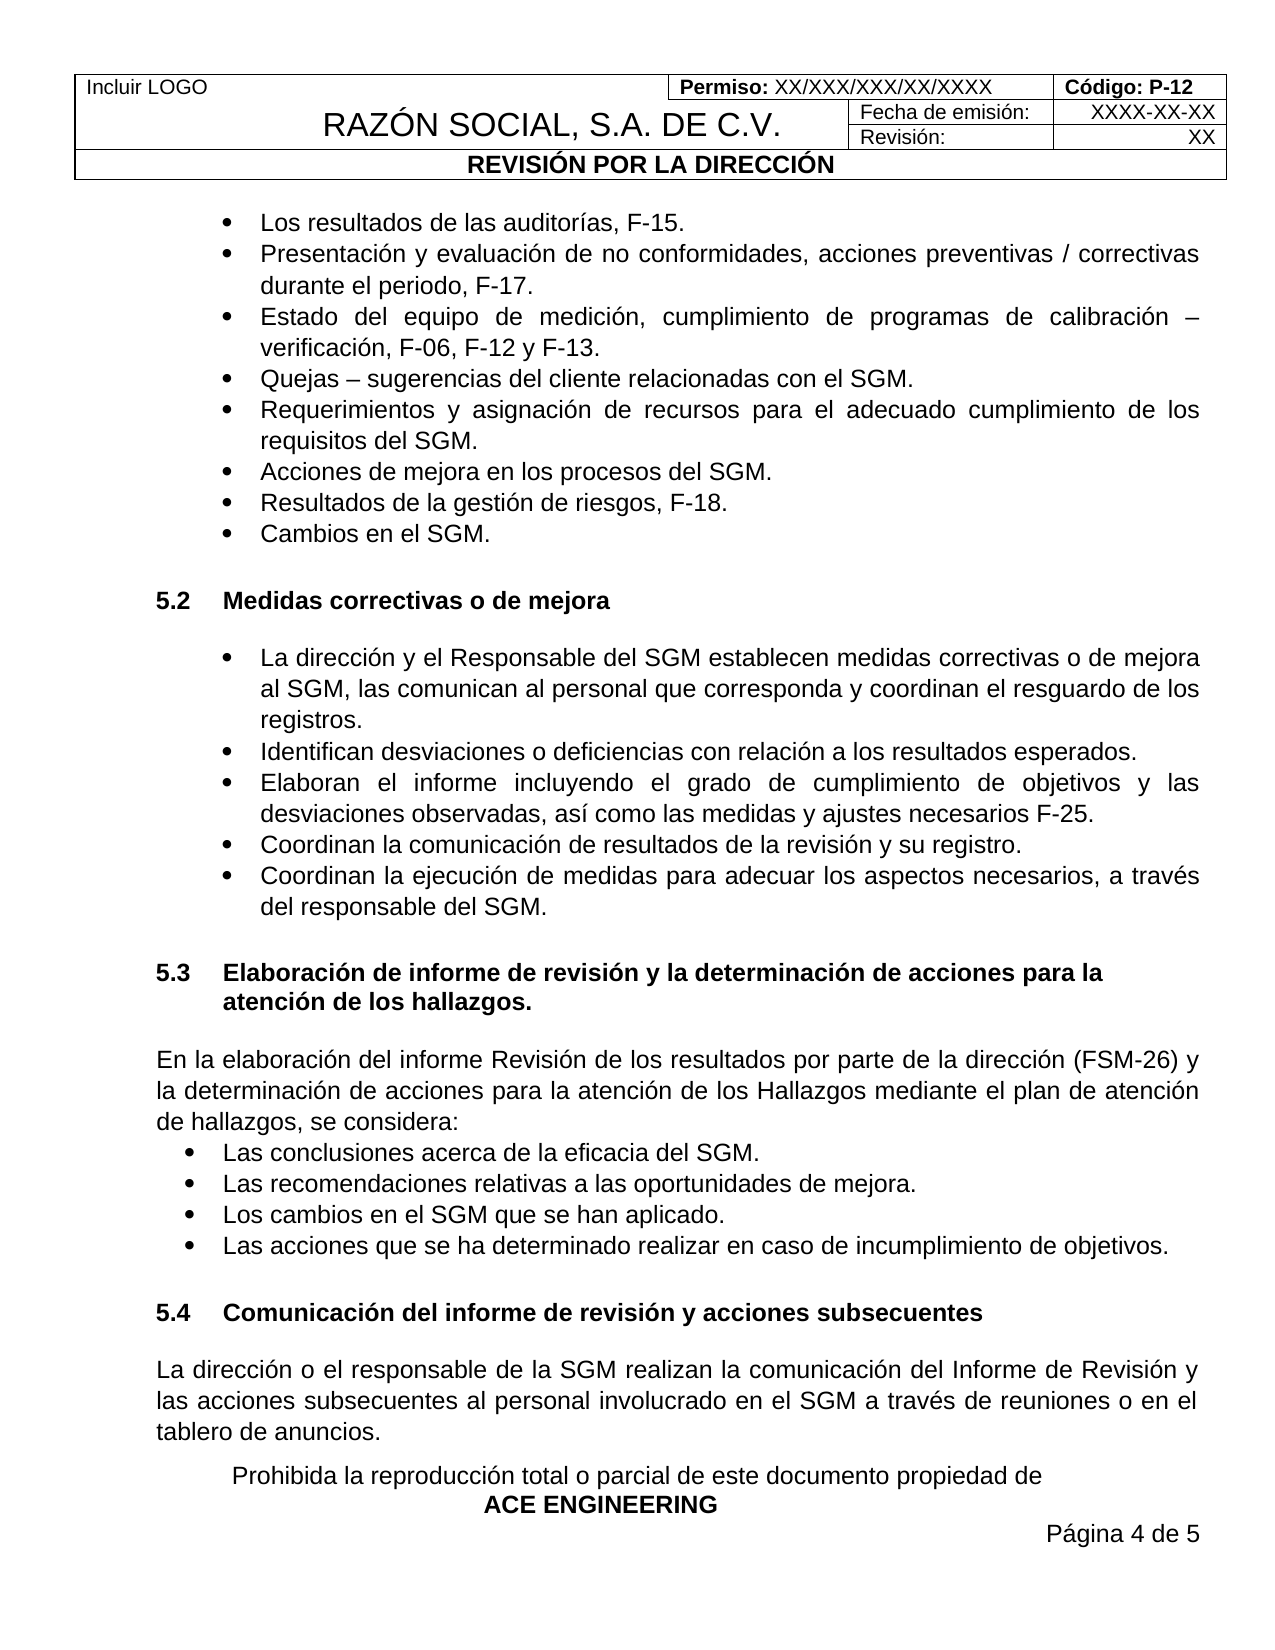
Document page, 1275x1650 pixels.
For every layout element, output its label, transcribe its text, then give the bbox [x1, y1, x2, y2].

list Requerimientos y asignación de recursos para el adecuado cumplimiento de los requisitos del SGM. [223, 395, 1201, 455]
list Identifican desviaciones o deficiencias con relación a los resultados esperados. [223, 737, 1201, 765]
list Las acciones que se ha determinado realizar en caso de incumplimiento de objetivos. [185, 1231, 1200, 1260]
list Coordinan la ejecución de medidas para adecuar los aspectos necesarios, a través del responsable del SGM. [223, 861, 1201, 921]
list En la elaboración del informe Revisión de los resultados por parte de la dirección (FSM-26) y la determinación de acciones para la atención de los Hallazgos mediante el plan de atención de hallazgos, se considera: [156, 1045, 1201, 1136]
list Resultados de la gestión de riesgos, F-18. [223, 488, 1201, 517]
subtitle Elaboración de informe de revisión y la determinación de acciones para la atención de los hallazgos. [156, 958, 1200, 1016]
subtitle Comunicación del informe de revisión y acciones subsecuentes [156, 1298, 1200, 1326]
list Cambios en el SGM. [223, 519, 1201, 548]
list Estado del equipo de medición, cumplimiento de programas de calibración – verificación, F-06, F-12 y F-13. [223, 302, 1201, 362]
list Las conclusiones acerca de la eficacia del SGM. [185, 1138, 1200, 1167]
list Los cambios en el SGM que se han aplicado. [185, 1200, 1200, 1229]
list Elaboran el informe incluyendo el grado de cumplimiento de objetivos y las desviaciones observadas, así como las medidas y ajustes necesarios F-25. [223, 768, 1201, 828]
list La dirección o el responsable de la SGM realizan la comunicación del Informe de Revisión y las acciones subsecuentes al personal involucrado en el SGM a través de reuniones o en el tablero de anuncios. [156, 1355, 1200, 1446]
list Quejas – sugerencias del cliente relacionadas con el SGM. [223, 364, 1201, 393]
list Los resultados de las auditorías, F-15. [223, 208, 1201, 237]
list Coordinan la comunicación de resultados de la revisión y su registro. [223, 830, 1201, 859]
list La dirección y el Responsable del SGM establecen medidas correctivas o de mejora al SGM, las comunican al personal que corresponda y coordinan el resguardo de los registros. [223, 643, 1201, 734]
subtitle Medidas correctivas o de mejora [156, 586, 1200, 614]
list Presentación y evaluación de no conformidades, acciones preventivas / correctivas durante el periodo, F-17. [223, 239, 1201, 299]
list Acciones de mejora en los procesos del SGM. [223, 457, 1201, 486]
list Las recomendaciones relativas a las oportunidades de mejora. [185, 1169, 1200, 1198]
